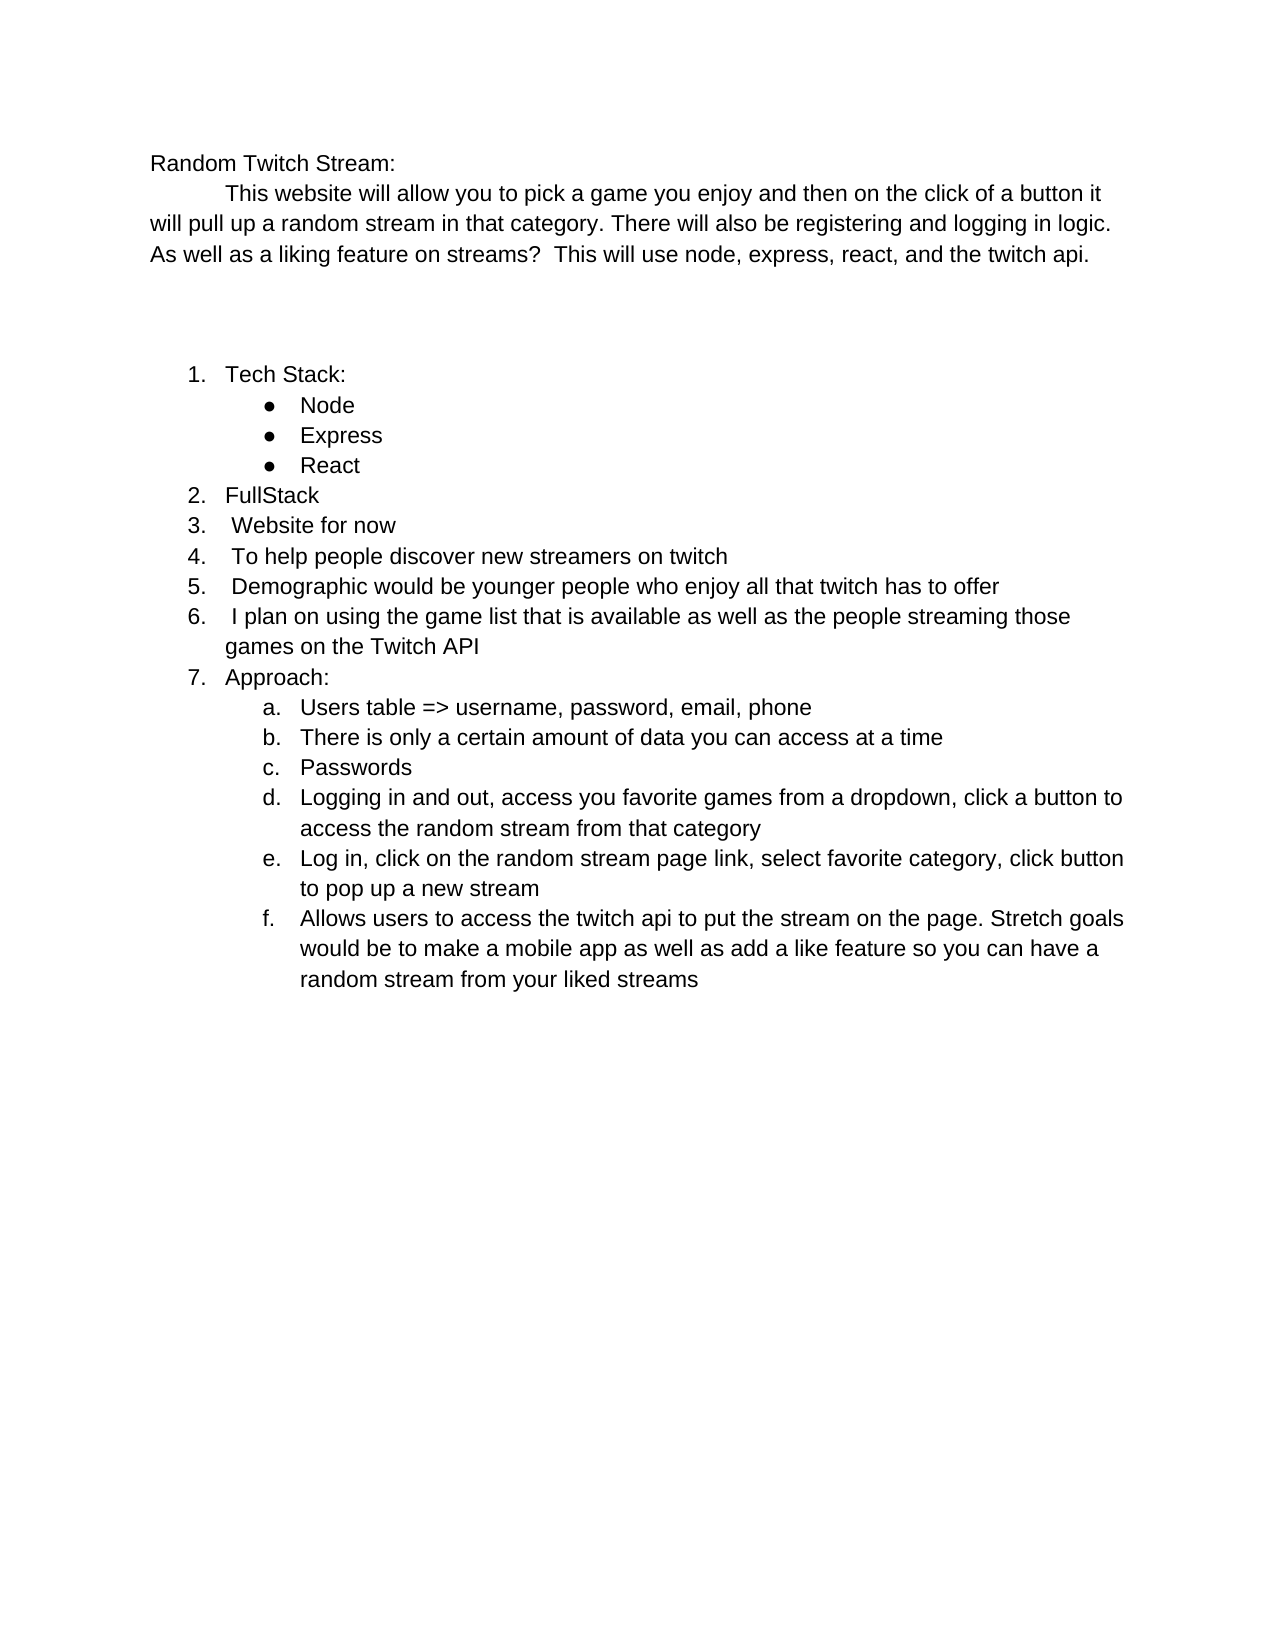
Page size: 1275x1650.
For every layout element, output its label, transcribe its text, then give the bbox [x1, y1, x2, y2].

list React [262, 452, 1125, 478]
list Users table => username, password, email, phone [262, 694, 1125, 720]
list Log in, click on the random stream page link, select favorite category, click button to pop up a new stream [262, 845, 1125, 901]
list There is only a certain amount of data you can access at a time [262, 724, 1125, 750]
list Node [262, 392, 1125, 418]
list Website for now [187, 512, 1125, 539]
text This website will allow you to pick a game you enjoy and then on the click of a button it will pull up a random stream in that category. There will also be registering and logging in logic. As well as a liking feature on streams? This will use node, express, react, and the twitch api. [150, 180, 1125, 267]
list Express [262, 422, 1125, 448]
text Random Twitch Stream: [150, 150, 1125, 176]
list Logging in and out, access you favorite games from a dropdown, click a button to access the random stream from that category [262, 784, 1125, 841]
list To help people discover new streamers on twitch [187, 543, 1125, 569]
list Tech Stack: [187, 361, 1125, 388]
list Allows users to access the twitch api to put the stream on the page. Stretch goals would be to make a mobile app as well as add a like feature so you can have a random stream from your liked streams [262, 905, 1125, 992]
list Demographic would be younger people who enjoy all that twitch has to offer [187, 573, 1125, 599]
list Approach: [187, 663, 1125, 690]
list Passwords [262, 754, 1125, 781]
list I plan on using the game list that is available as well as the people streaming those games on the Twitch API [187, 603, 1125, 660]
list FullStack [187, 482, 1125, 509]
